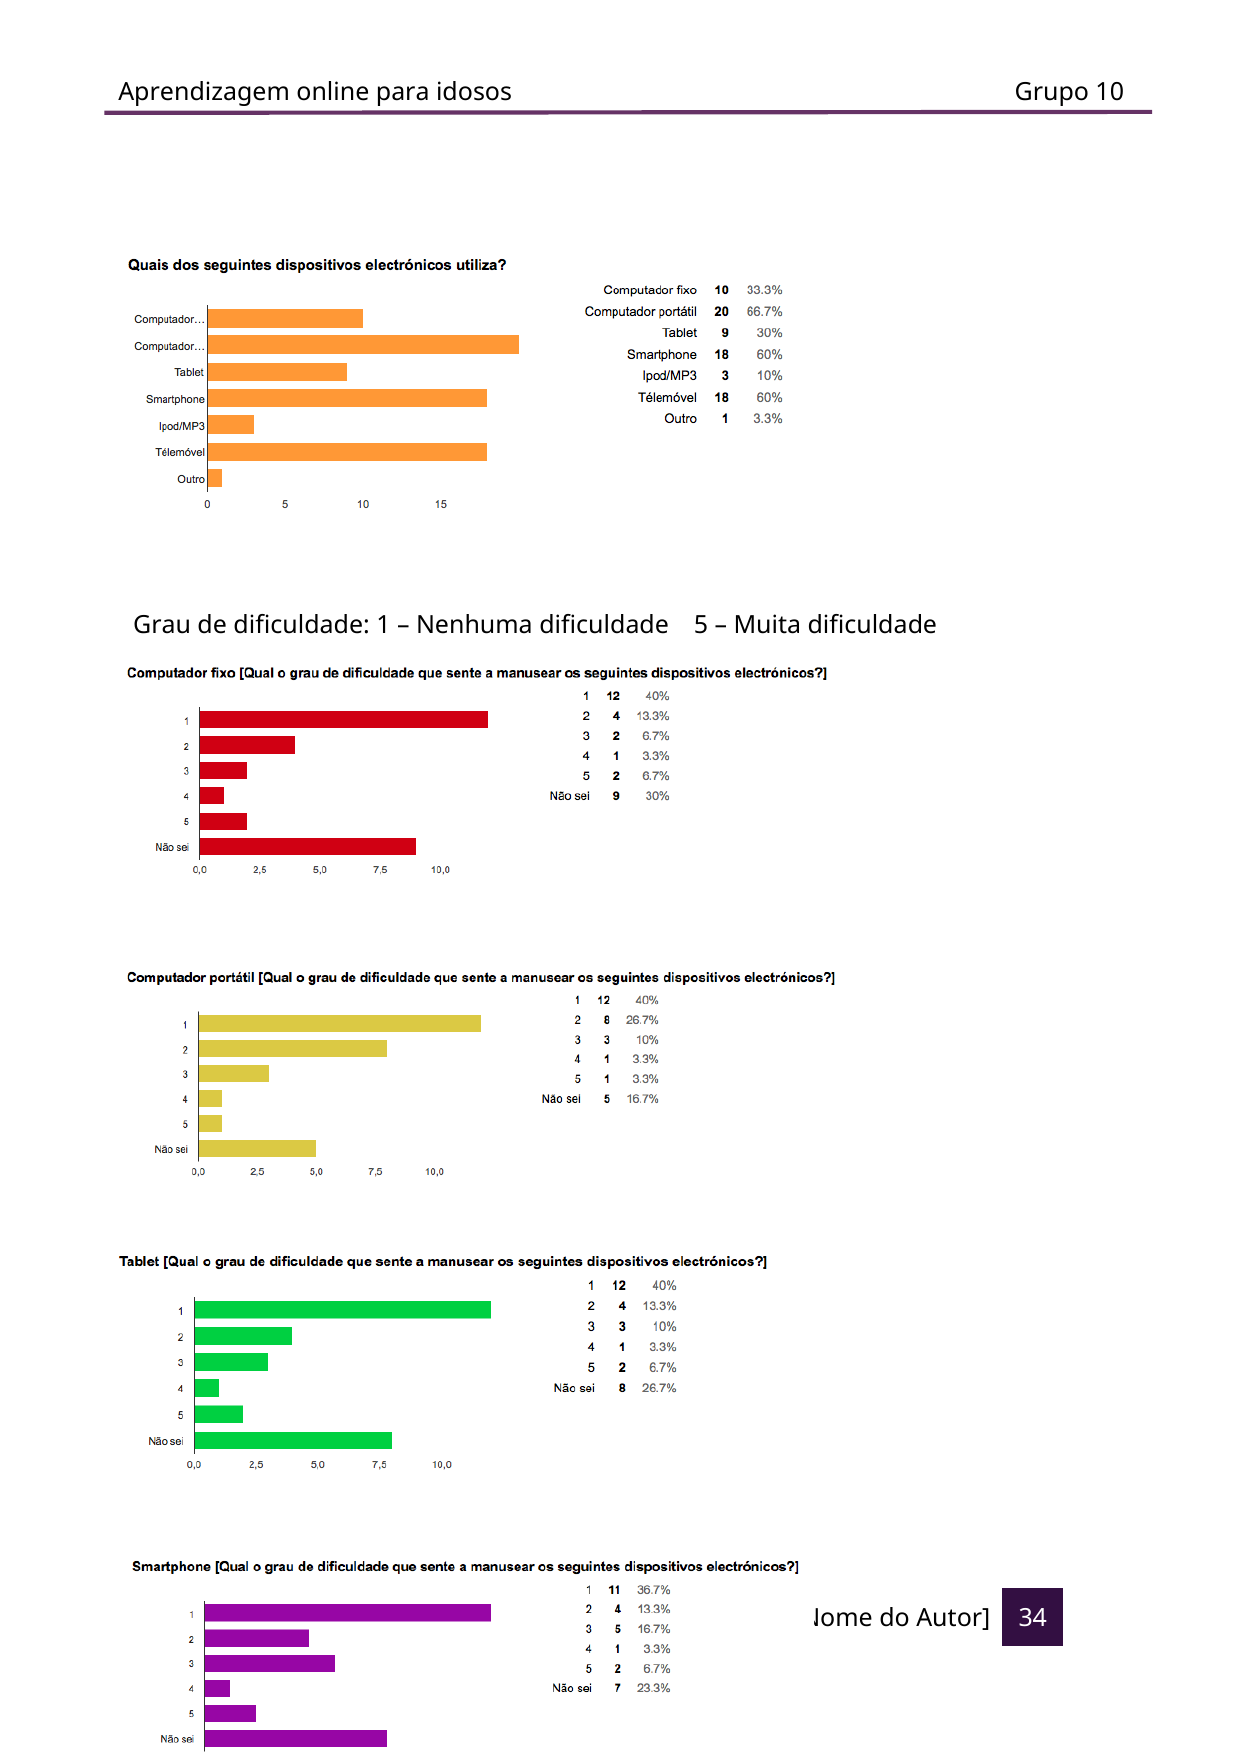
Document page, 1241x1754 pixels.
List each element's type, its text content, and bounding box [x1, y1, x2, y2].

picture [120, 658, 833, 881]
picture [120, 1552, 815, 1754]
picture [120, 962, 840, 1187]
picture [120, 251, 796, 522]
picture [102, 1248, 777, 1477]
text Grau de dificuldade: 1 – Nenhuma dificuldade 5 – Muita dificuldade [133, 607, 1138, 641]
